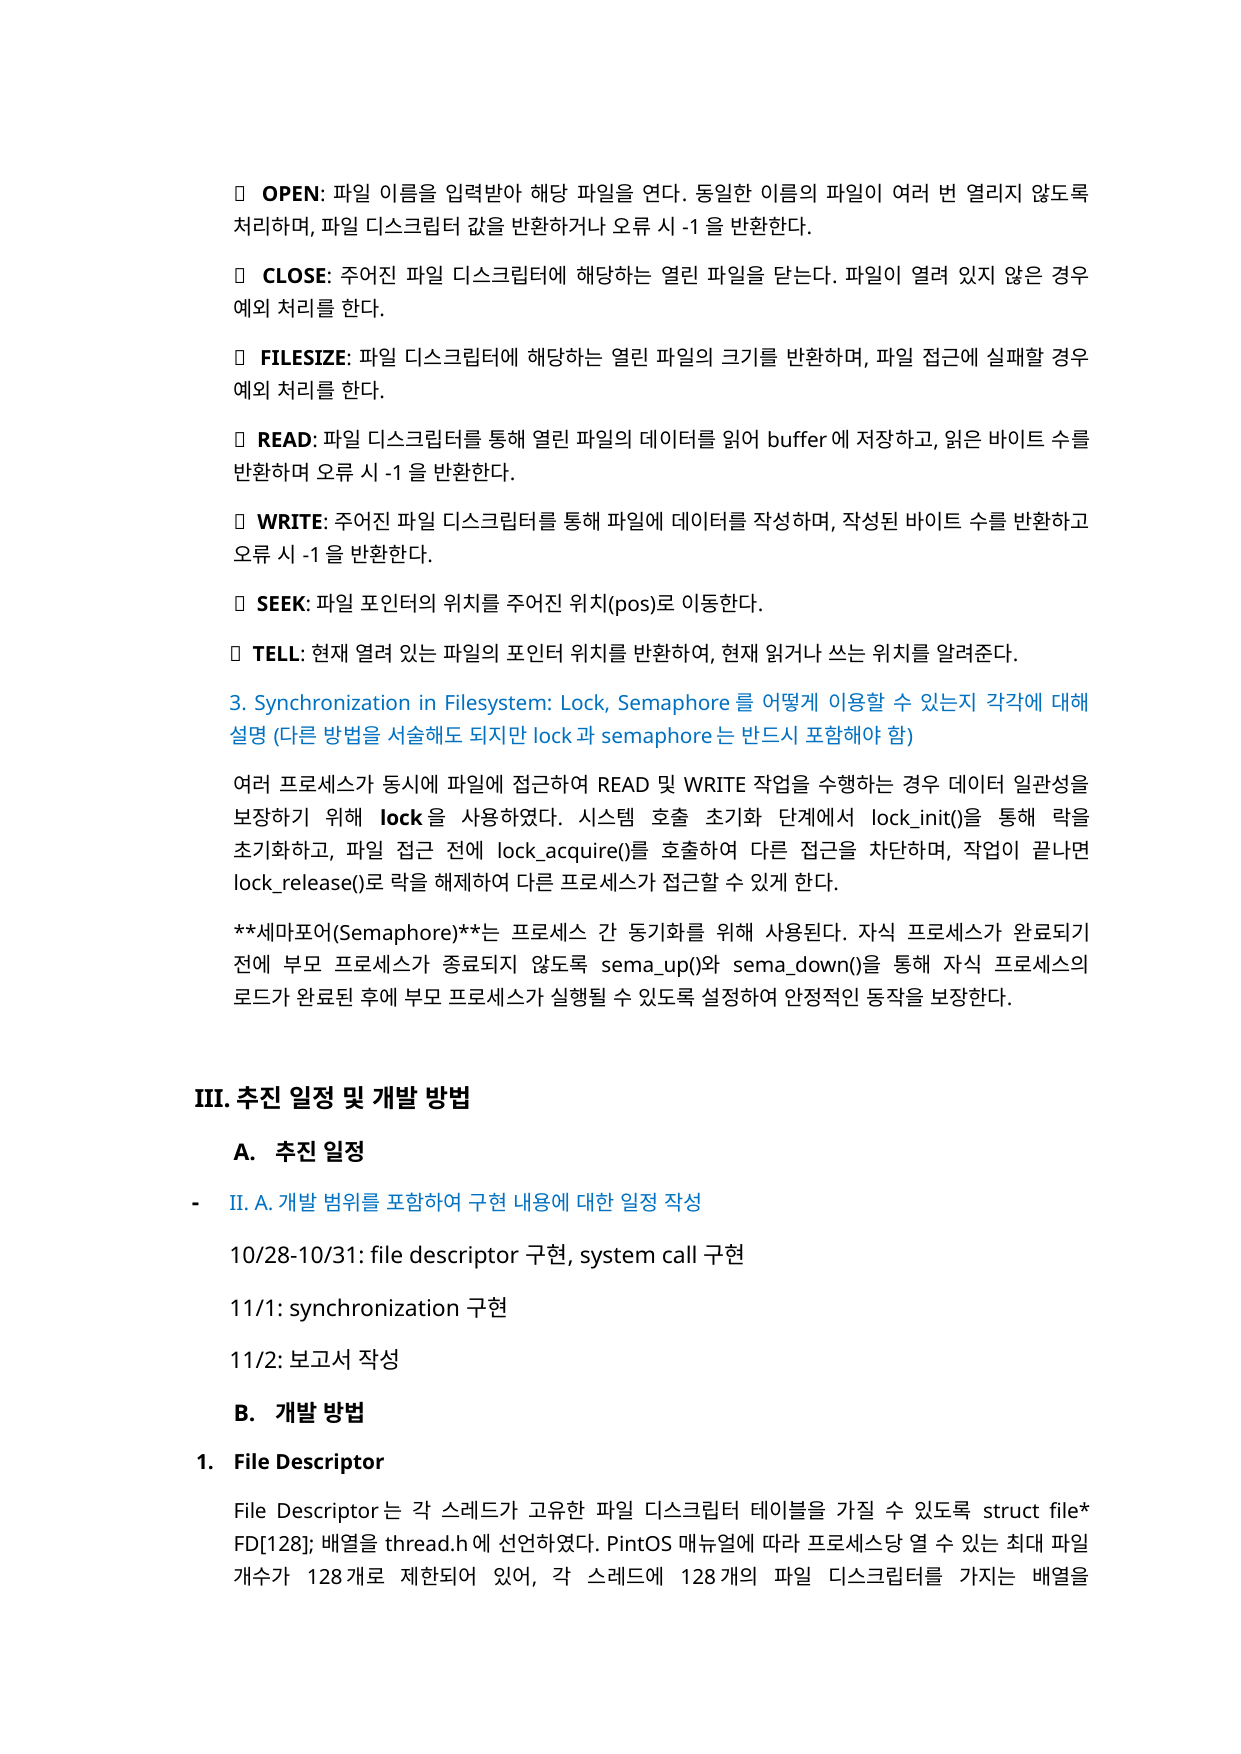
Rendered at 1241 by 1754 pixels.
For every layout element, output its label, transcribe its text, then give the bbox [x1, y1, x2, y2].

list  OPEN: 파일 이름을 입력받아 해당 파일을 연다. 동일한 이름의 파일이 여러 번 열리지 않도록 처리하며, 파일 디스크립터 값을 반환하거나 오류 시 -1을 반환한다. [233, 177, 1090, 240]
list  CLOSE: 주어진 파일 디스크립터에 해당하는 열린 파일을 닫는다. 파일이 열려 있지 않은 경우 예외 처리를 한다. [233, 259, 1090, 322]
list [233, 1494, 1090, 1590]
list 11/1: synchronization 구현 [229, 1289, 1090, 1323]
list 추진 일정 및 개발 방법 [194, 1078, 1090, 1114]
list **세마포어(Semaphore)**는 프로세스 간 동기화를 위해 사용된다. 자식 프로세스가 완료되기 전에 부모 프로세스가 종료되지 않도록 sema_up()와 sema_down()을 통해 자식 프로세스의 로드가 완료된 후에 부모 프로세스가 실행될 수 있도록 설정하여 안정적인 동작을 보장한다. [233, 916, 1090, 1012]
list File Descriptor [196, 1447, 1090, 1476]
list  SEEK: 파일 포인터의 위치를 주어진 위치(pos)로 이동한다. [233, 588, 1090, 618]
list  READ: 파일 디스크립터를 통해 열린 파일의 데이터를 읽어 buffer에 저장하고, 읽은 바이트 수를 반환하며 오류 시 -1을 반환한다. [233, 423, 1090, 486]
list 10/28-10/31: file descriptor 구현, system call 구현 [229, 1237, 1090, 1270]
list 3. Synchronization in Filesystem: Lock, Semaphore를 어떻게 이용할 수 있는지 각각에 대해 설명 (다른 방법을 서술해도 되지만 lock과 semaphore는 반드시 포함해야 함) [229, 686, 1090, 749]
list 추진 일정 [233, 1134, 1090, 1167]
list 여러 프로세스가 동시에 파일에 접근하여 READ 및 WRITE 작업을 수행하는 경우 데이터 일관성을 보장하기 위해 lock을 사용하였다. 시스템 호출 초기화 단계에서 lock_init()을 통해 락을 초기화하고, 파일 접근 전에 lock_acquire()를 호출하여 다른 접근을 차단하며, 작업이 끝나면 lock_release()로 락을 해제하여 다른 프로세스가 접근할 수 있게 한다. [233, 768, 1090, 897]
list 개발 방법 [233, 1394, 1090, 1428]
list  WRITE: 주어진 파일 디스크립터를 통해 파일에 데이터를 작성하며, 작성된 바이트 수를 반환하고 오류 시 -1을 반환한다. [233, 506, 1090, 568]
list  FILESIZE: 파일 디스크립터에 해당하는 열린 파일의 크기를 반환하며, 파일 접근에 실패할 경우 예외 처리를 한다. [233, 341, 1090, 404]
list  TELL: 현재 열려 있는 파일의 포인터 위치를 반환하여, 현재 읽거나 쓰는 위치를 알려준다. [229, 637, 1090, 667]
list 11/2: 보고서 작성 [229, 1342, 1090, 1375]
list II. A. 개발 범위를 포함하여 구현 내용에 대한 일정 작성 [192, 1186, 1090, 1218]
